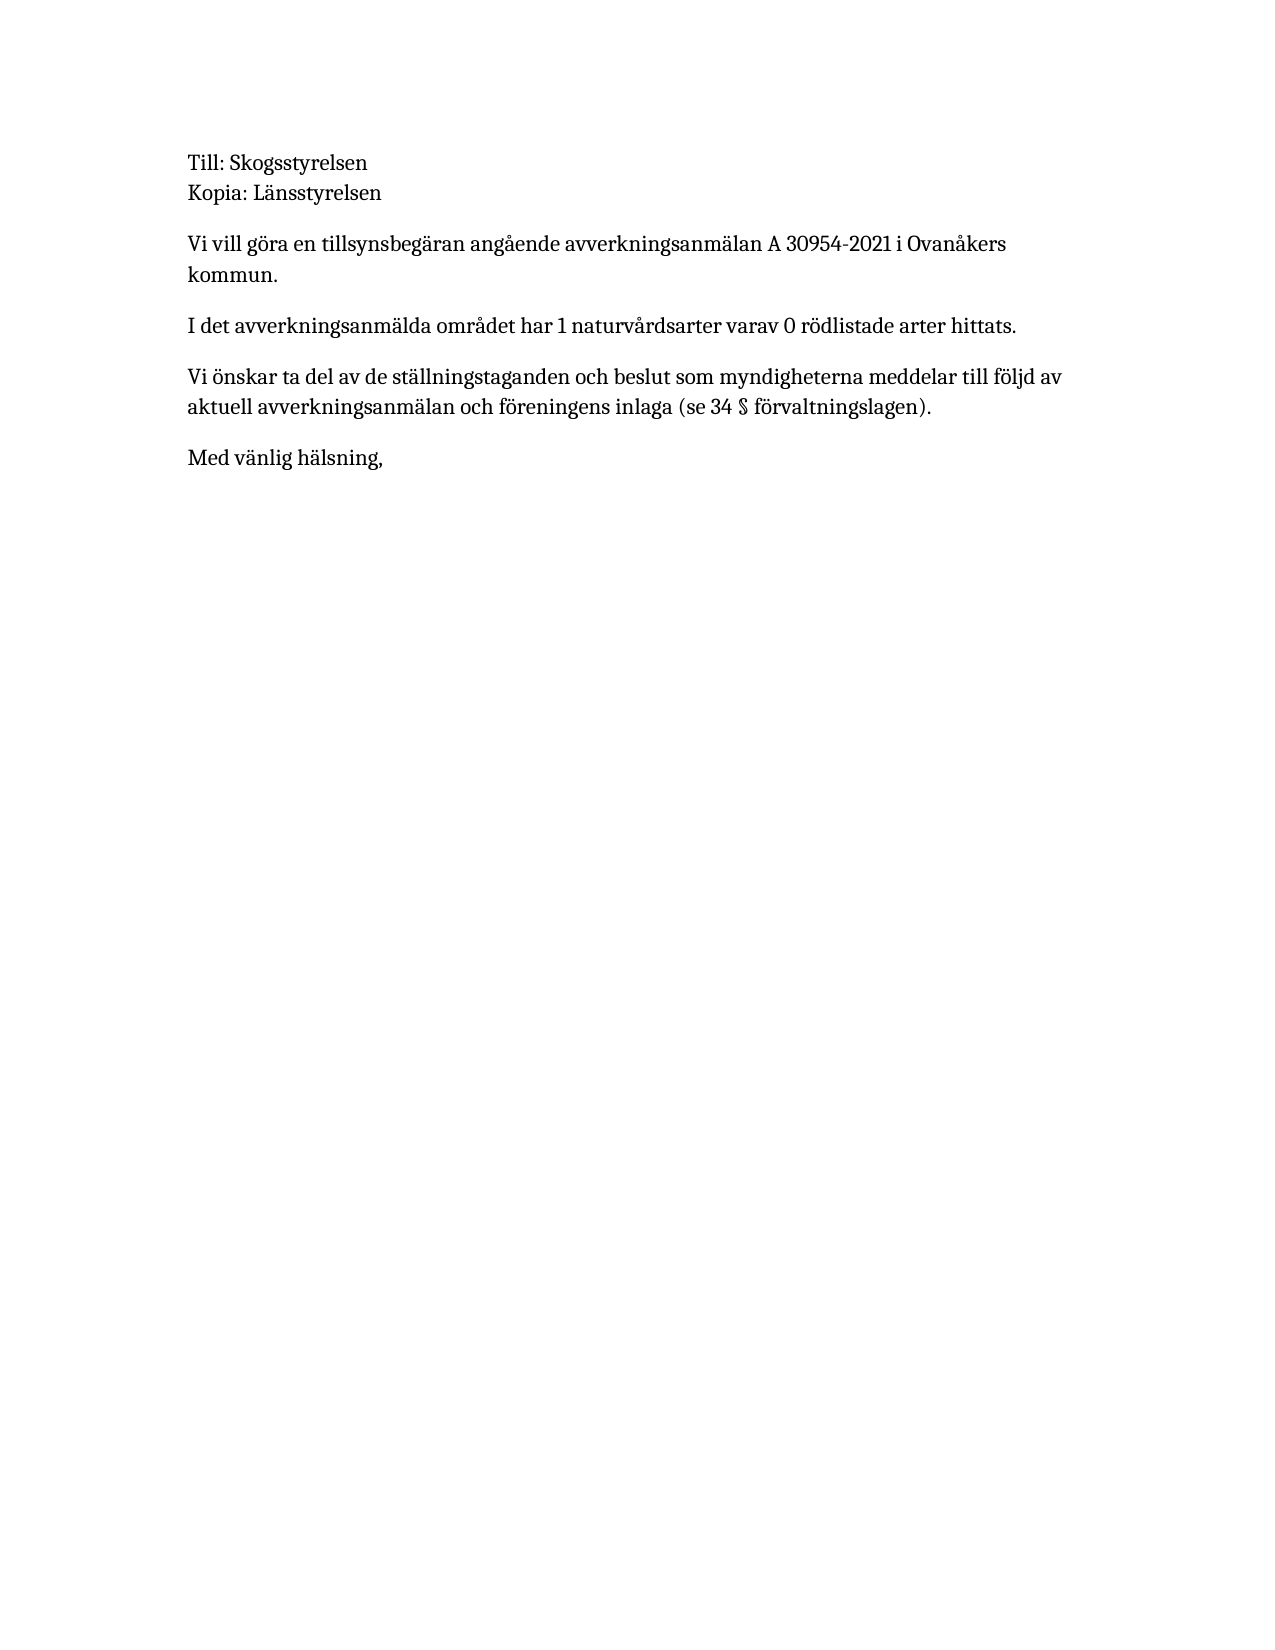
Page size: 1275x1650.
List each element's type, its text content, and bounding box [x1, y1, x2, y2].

text Vi önskar ta del av de ställningstaganden och beslut som myndigheterna meddelar till följd av aktuell avverkningsanmälan och föreningens inlaga (se 34 § förvaltningslagen). [187, 363, 1087, 420]
text I det avverkningsanmälda området har 1 naturvårdsarter varav 0 rödlistade arter hittats. [187, 312, 1087, 339]
text Till: Skogsstyrelsen Kopia: Länsstyrelsen [187, 150, 1087, 207]
text Med vänlig hälsning, [187, 445, 1087, 501]
text Vi vill göra en tillsynsbegäran angående avverkningsanmälan A 30954-2021 i Ovanåkers kommun. [187, 231, 1087, 288]
